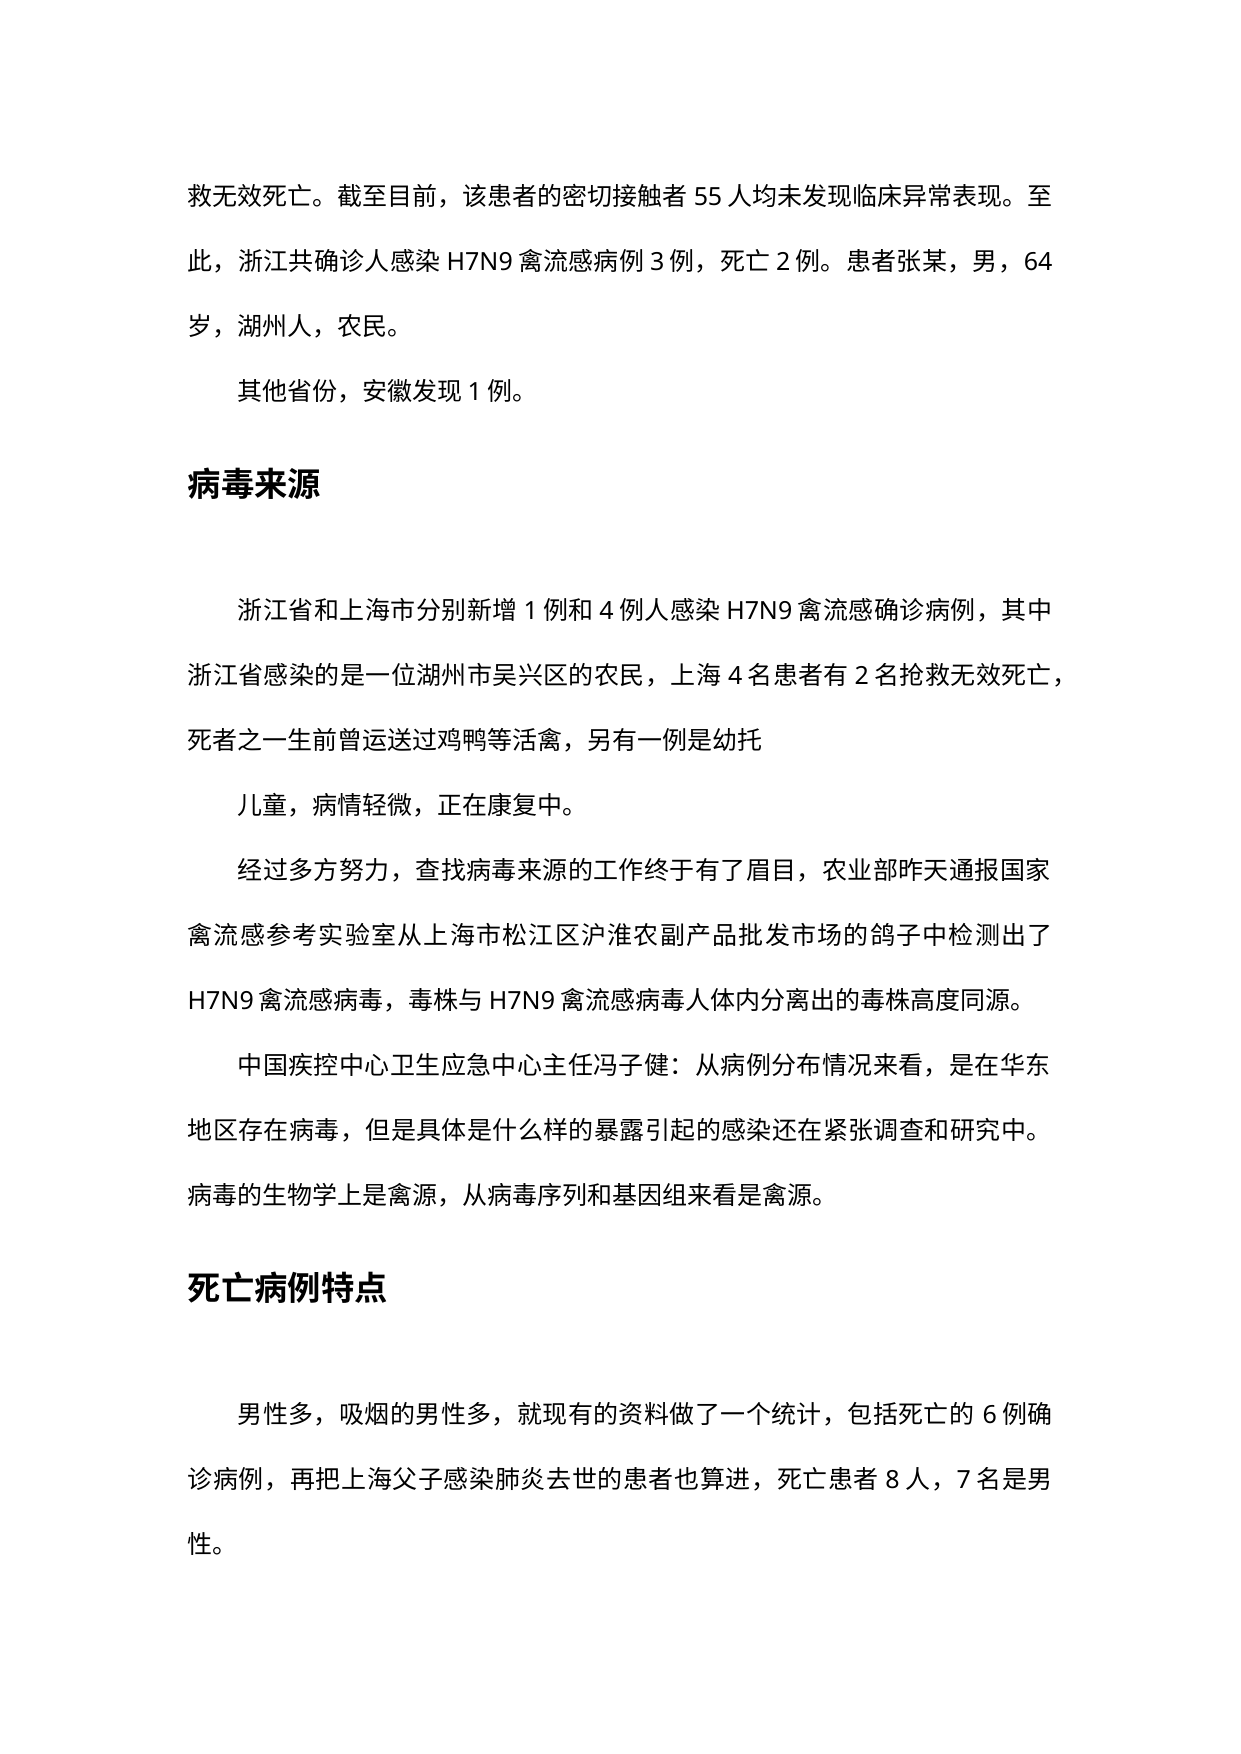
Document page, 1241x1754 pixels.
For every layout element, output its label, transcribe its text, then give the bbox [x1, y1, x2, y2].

subtitle 病毒来源 [187, 449, 1053, 514]
text 儿童，病情轻微，正在康复中。 [187, 771, 1053, 836]
text 男性多，吸烟的男性多，就现有的资料做了一个统计，包括死亡的6例确诊病例，再把上海父子感染肺炎去世的患者也算进，死亡患者8人，7名是男性。 [187, 1381, 1053, 1576]
text 经过多方努力，查找病毒来源的工作终于有了眉目，农业部昨天通报国家禽流感参考实验室从上海市松江区沪淮农副产品批发市场的鸽子中检测出了H7N9禽流感病毒，毒株与H7N9禽流感病毒人体内分离出的毒株高度同源。 [187, 836, 1053, 1031]
text 其他省份，安徽发现1例。 [187, 357, 1053, 422]
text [187, 162, 1053, 357]
text 浙江省和上海市分别新增1例和4例人感染H7N9禽流感确诊病例，其中，浙江省感染的是一位湖州市吴兴区的农民，上海4名患者有2名抢救无效死亡，死者之一生前曾运送过鸡鸭等活禽，另有一例是幼托 [187, 576, 1053, 771]
text 中国疾控中心卫生应急中心主任冯子健：从病例分布情况来看，是在华东地区存在病毒，但是具体是什么样的暴露引起的感染还在紧张调查和研究中。病毒的生物学上是禽源，从病毒序列和基因组来看是禽源。 [187, 1031, 1053, 1226]
subtitle 死亡病例特点 [187, 1253, 1053, 1318]
